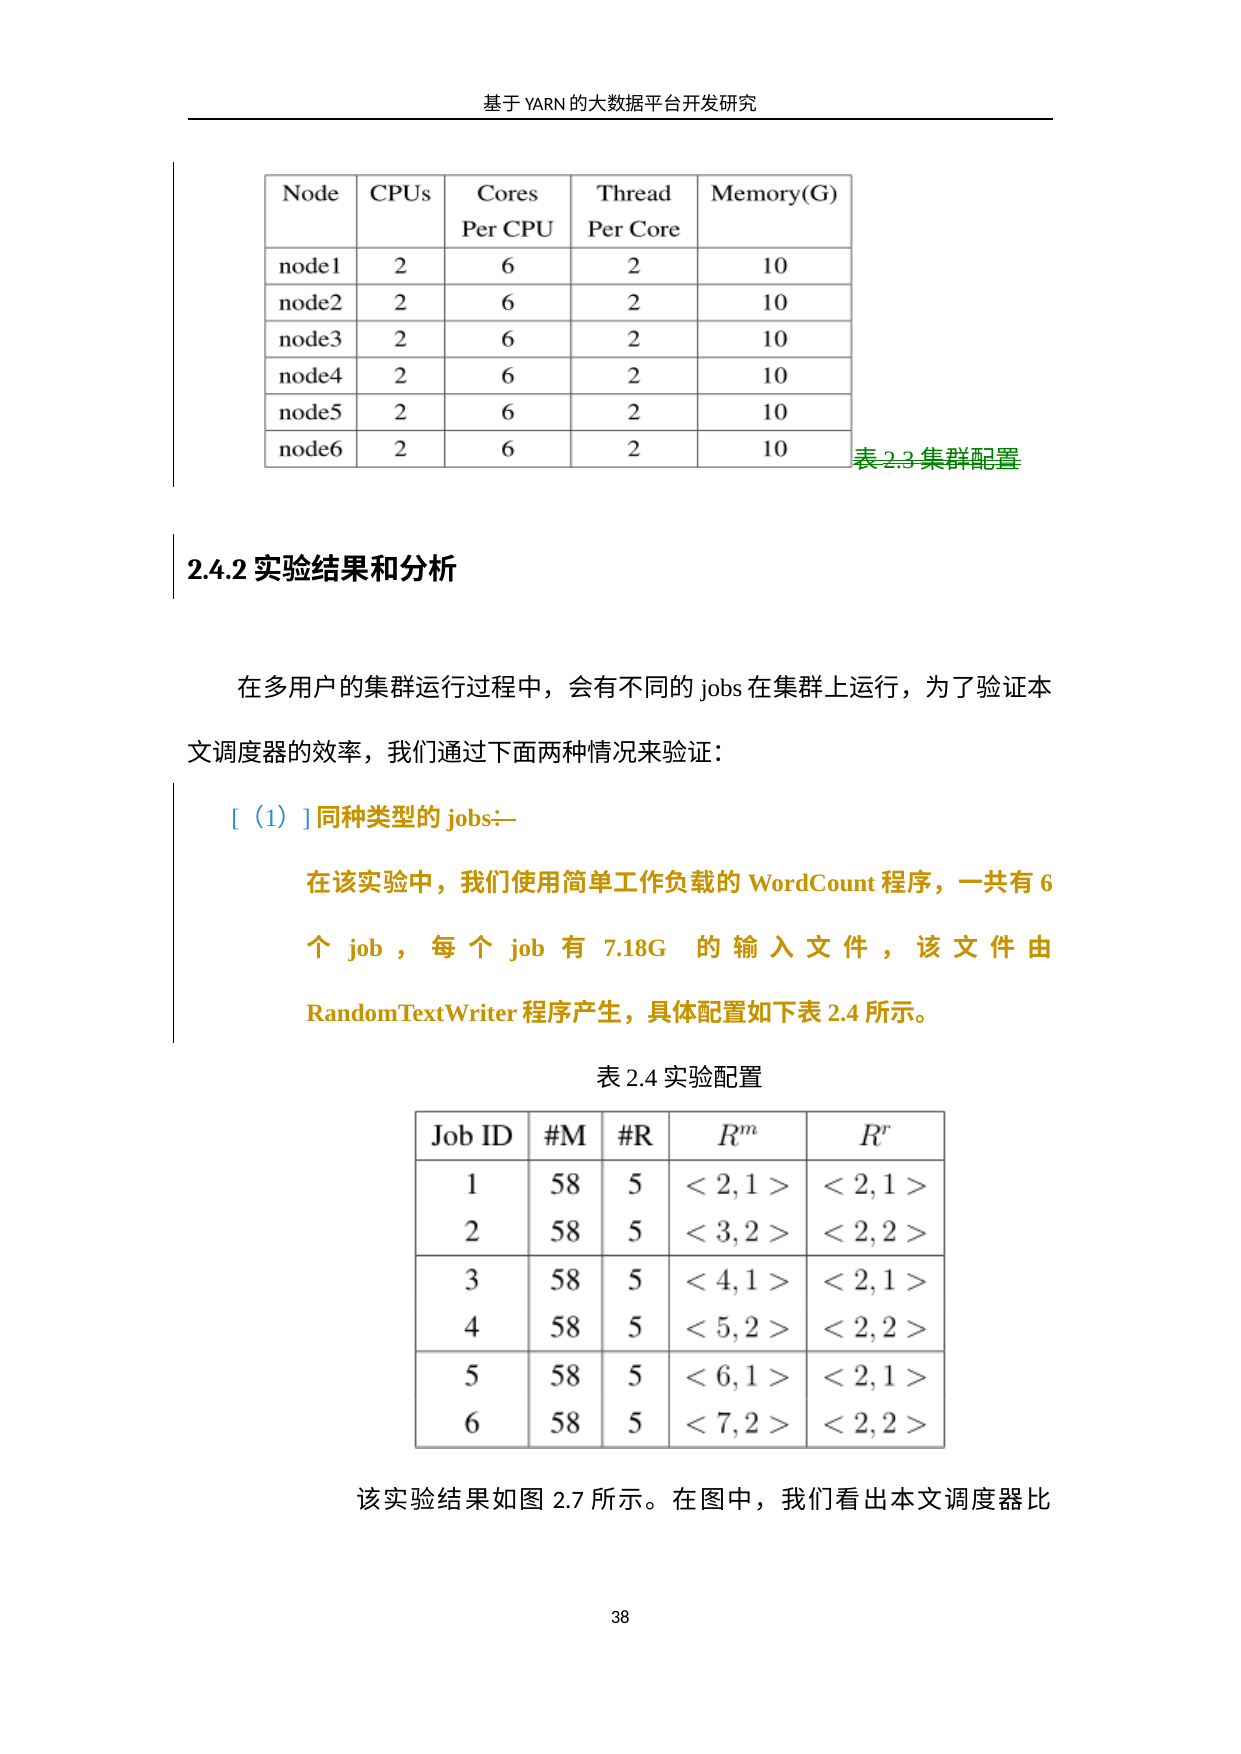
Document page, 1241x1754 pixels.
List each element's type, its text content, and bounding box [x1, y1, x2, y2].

list 表2.4 实验配置 [306, 1043, 1053, 1108]
picture [263, 173, 853, 469]
list 同种类型的jobs [231, 783, 1053, 848]
picture [412, 1108, 947, 1449]
text 在多用户的集群运行过程中，会有不同的jobs在集群上运行，为了验证本文调度器的效率，我们通过下面两种情况来验证： [187, 653, 1053, 783]
subtitle 2.4.2 实验结果和分析 [187, 534, 1053, 599]
list 在该实验中，我们使用简单工作负载的WordCount程序，一共有6个job，每个job有7.18G 的输入文件，该文件由RandomTextWriter程序产生，具体配置如下表2.4 所示。 [306, 848, 1053, 1043]
